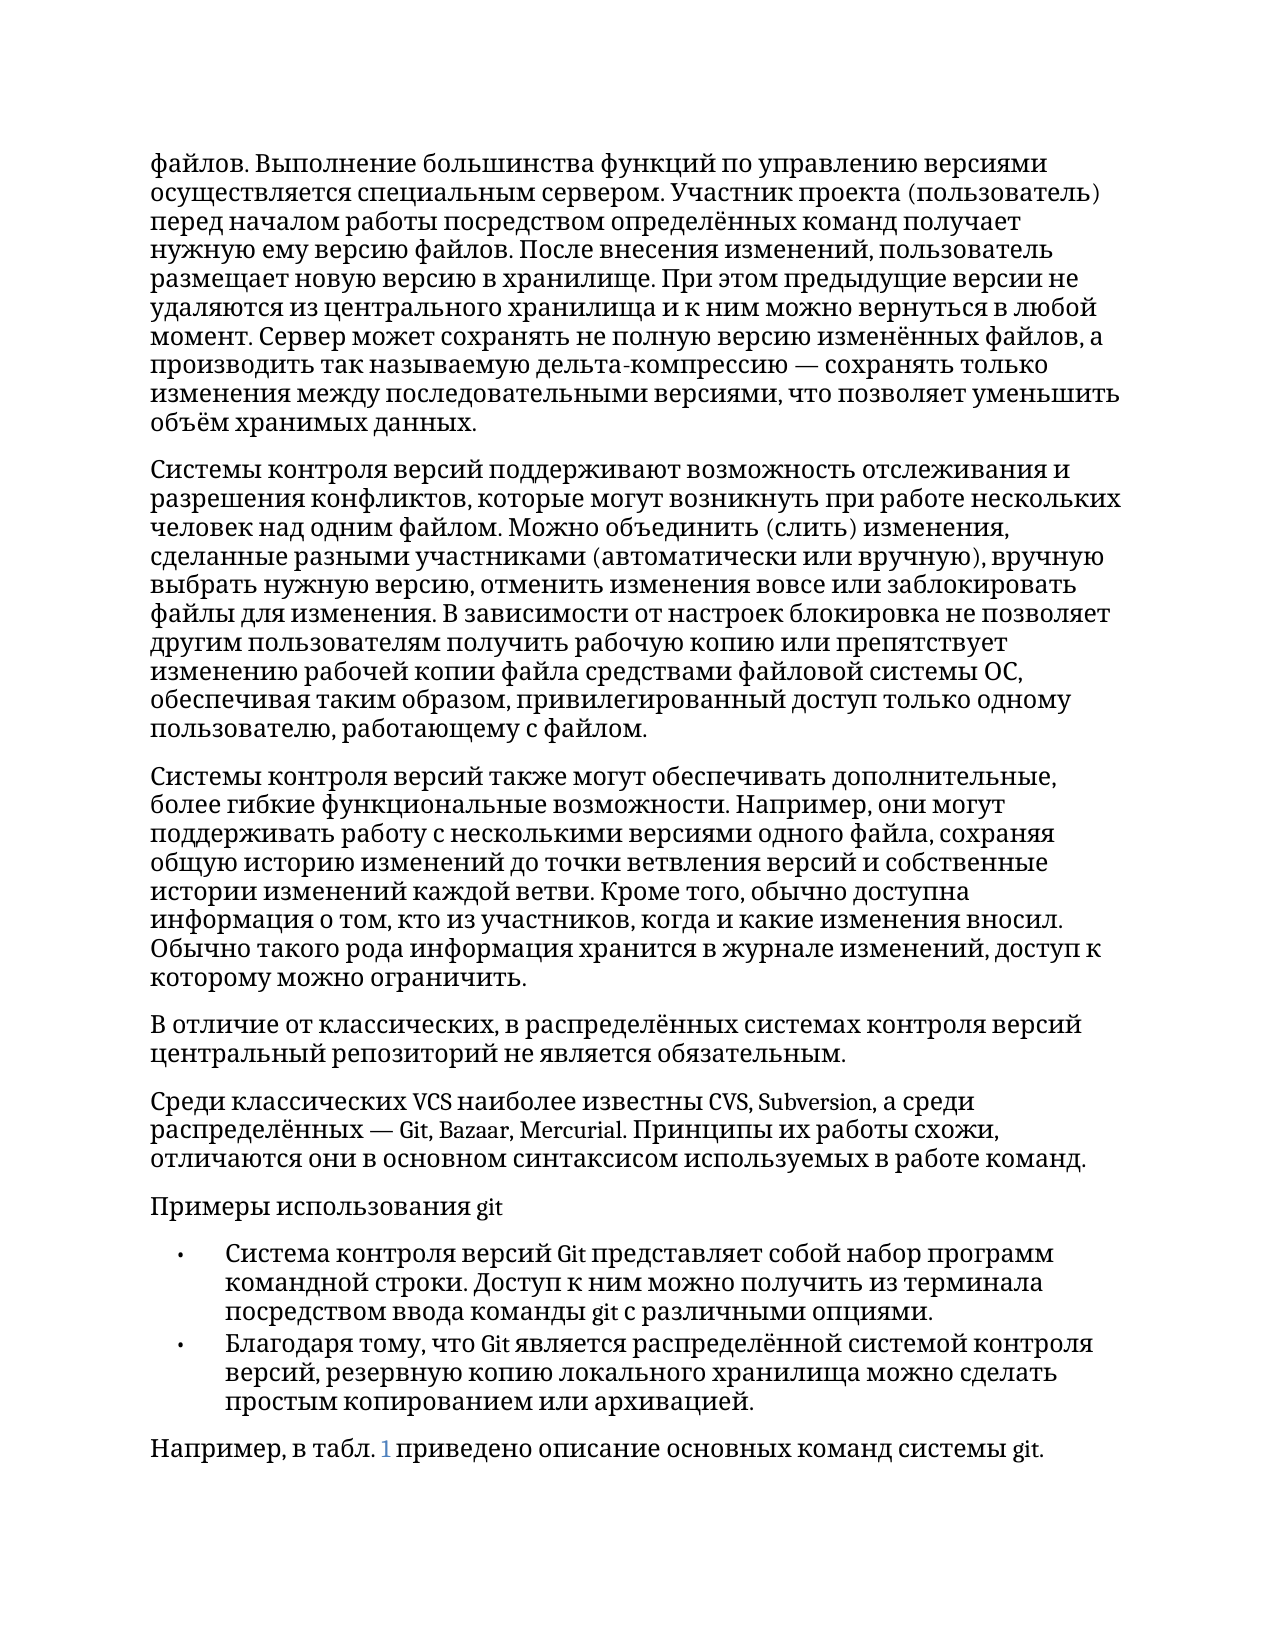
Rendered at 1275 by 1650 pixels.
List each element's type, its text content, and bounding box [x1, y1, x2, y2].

text Среди классических VCS наиболее известны CVS, Subversion, а среди распределённых — Git, Bazaar, Mercurial. Принципы их работы схожи, отличаются они в основном синтаксисом используемых в работе команд. [150, 1087, 1125, 1174]
list Благодаря тому, что Git является распределённой системой контроля версий, резервную копию локального хранилища можно сделать простым копированием или архивацией. [175, 1330, 1125, 1416]
text Системы контроля версий поддерживают возможность отслеживания и разрешения конфликтов, которые могут возникнуть при работе нескольких человек над одним файлом. Можно объединить (слить) изменения, сделанные разными участниками (автоматически или вручную), вручную выбрать нужную версию, отменить изменения вовсе или заблокировать файлы для изменения. В зависимости от настроек блокировка не позволяет другим пользователям получить рабочую копию или препятствует изменению рабочей копии файла средствами файловой системы ОС, обеспечивая таким образом, привилегированный доступ только одному пользователю, работающему с файлом. [150, 456, 1125, 744]
text Например, в табл. 1 приведено описание основных команд системы git. [150, 1435, 1125, 1464]
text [150, 150, 1125, 437]
text В отличие от классических, в распределённых системах контроля версий центральный репозиторий не является обязательным. [150, 1011, 1125, 1069]
list Система контроля версий Git представляет собой набор программ командной строки. Доступ к ним можно получить из терминала посредством ввода команды git с различными опциями. [175, 1240, 1125, 1326]
text Примеры использования git [150, 1192, 1125, 1221]
text Системы контроля версий также могут обеспечивать дополнительные, более гибкие функциональные возможности. Например, они могут поддерживать работу с несколькими версиями одного файла, сохраняя общую историю изменений до точки ветвления версий и собственные истории изменений каждой ветви. Кроме того, обычно доступна информация о том, кто из участников, когда и какие изменения вносил. Обычно такого рода информация хранится в журнале изменений, доступ к которому можно ограничить. [150, 762, 1125, 992]
